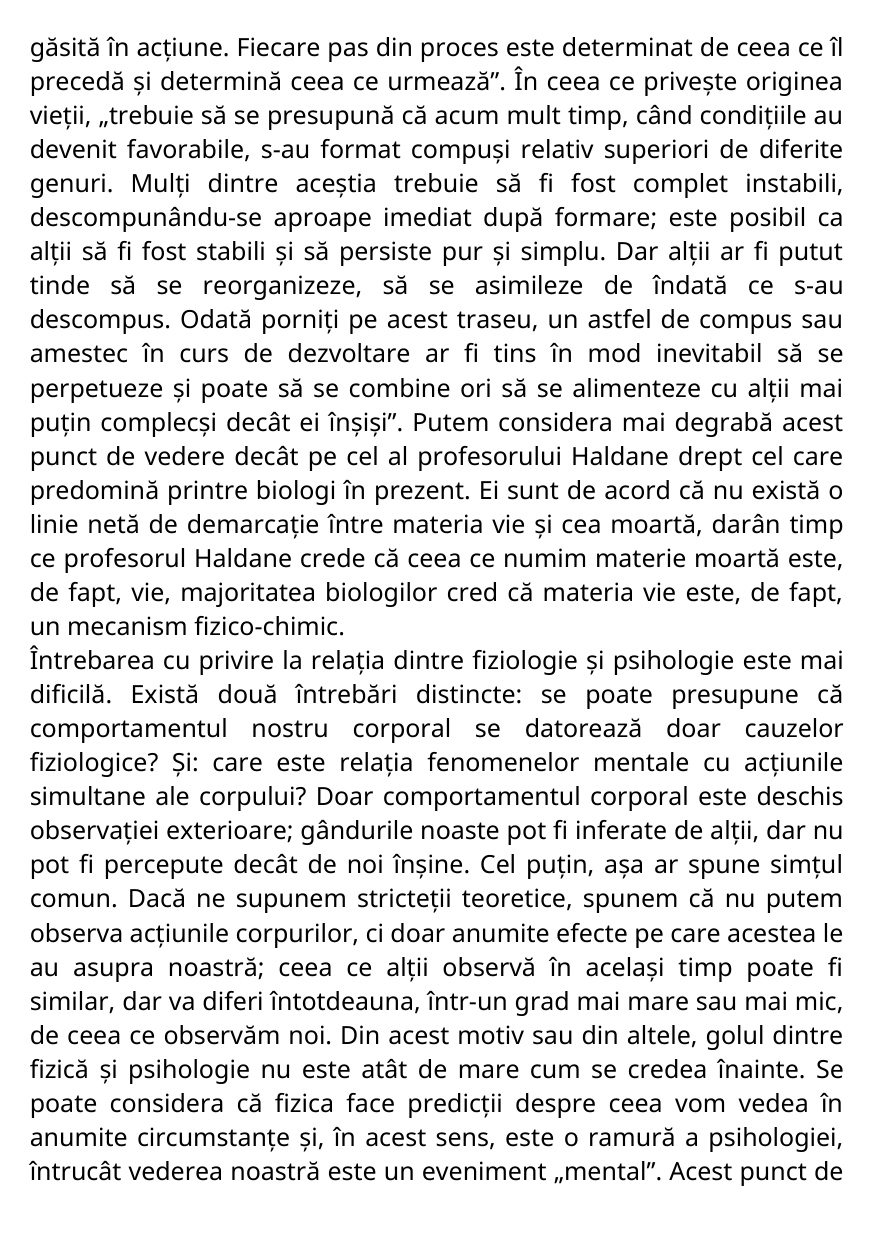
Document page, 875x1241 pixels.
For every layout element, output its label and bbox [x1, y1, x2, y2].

text [29, 643, 844, 1188]
text [29, 29, 844, 643]
